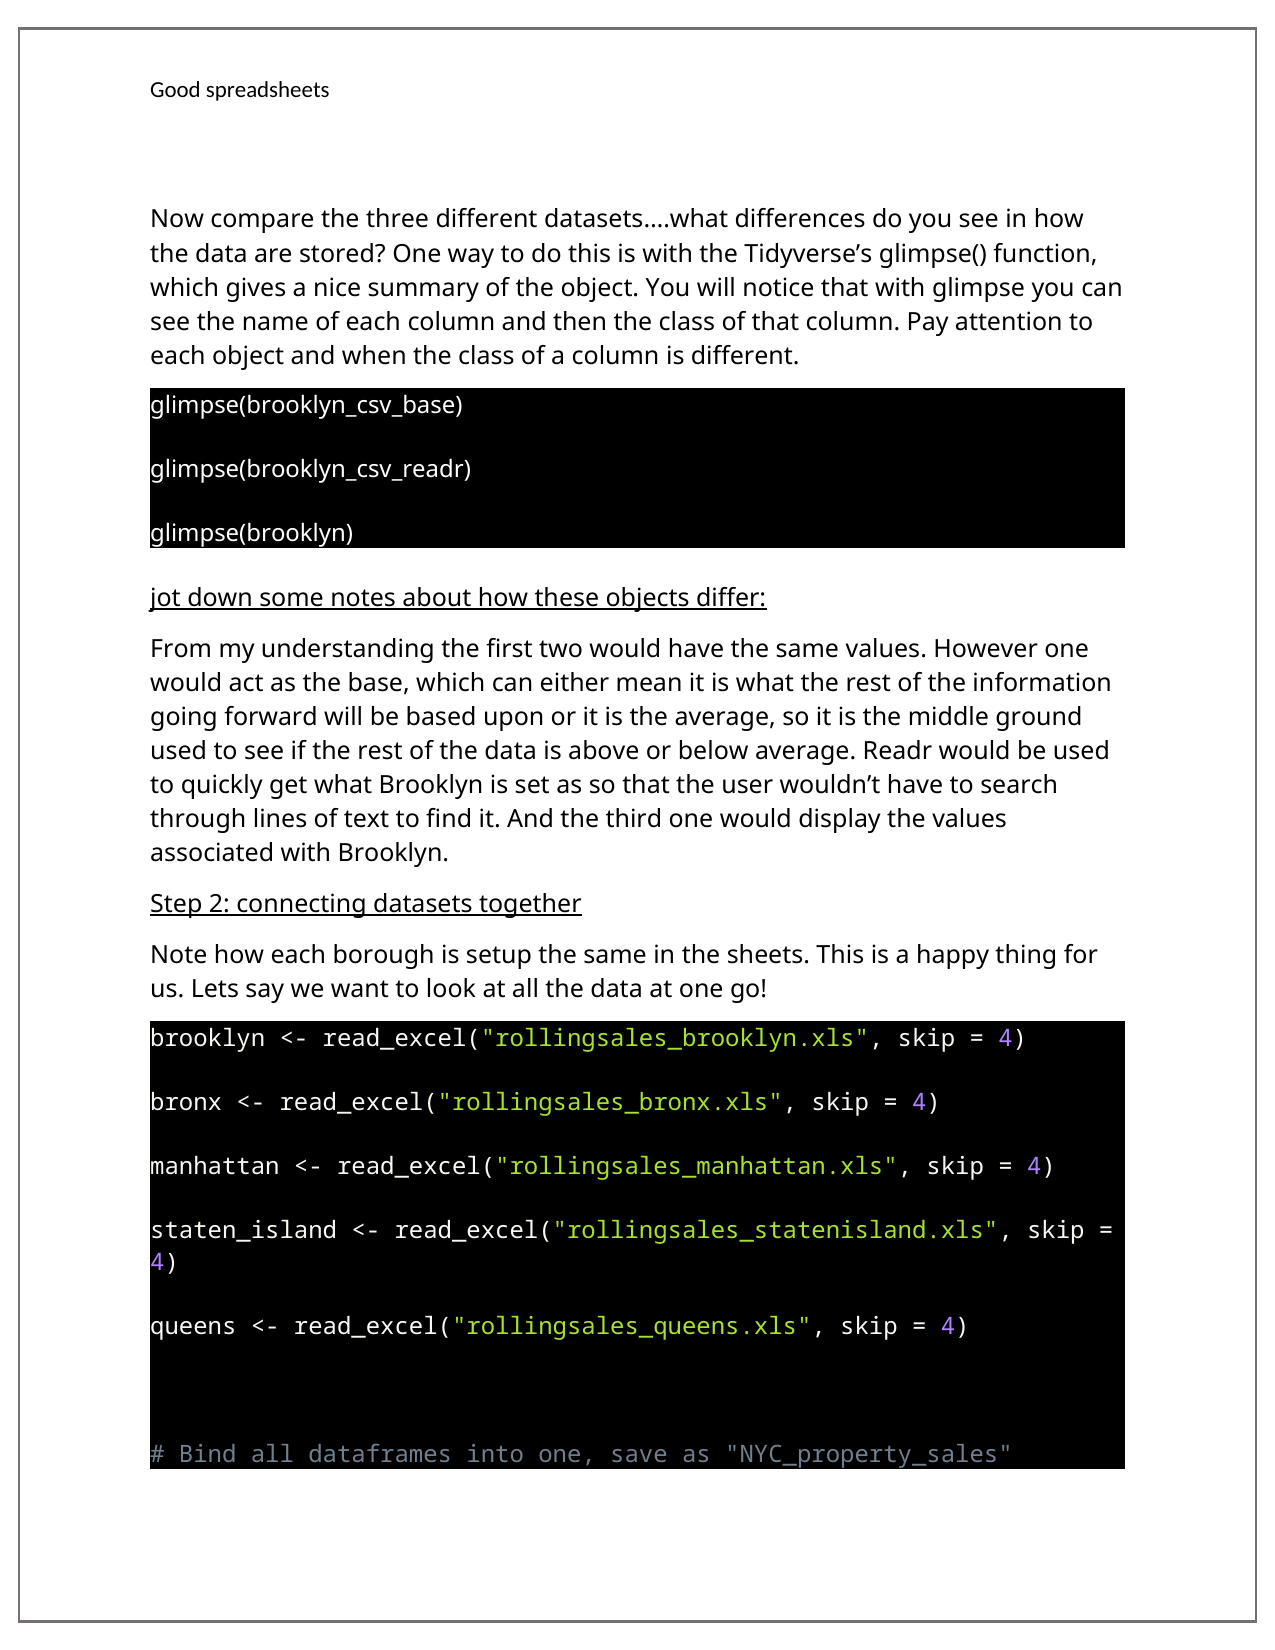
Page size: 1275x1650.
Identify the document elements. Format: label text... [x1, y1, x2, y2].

text glimpse(brooklyn) [150, 516, 1125, 548]
text From my understanding the first two would have the same values. However one would act as the base, which can either mean it is what the rest of the information going forward will be based upon or it is the average, so it is the middle ground used to see if the rest of the data is above or below average. Readr would be used to quickly get what Brooklyn is set as so that the user wouldn’t have to search through lines of text to find it. And the third one would display the values associated with Brooklyn. [150, 630, 1125, 869]
text glimpse(brooklyn_csv_base) [150, 388, 1125, 421]
text manhattan <- read_excel("rollingsales_manhattan.xls", skip = 4) [150, 1149, 1125, 1181]
text Now compare the three different datasets….what differences do you see in how the data are stored? One way to do this is with the Tidyverse’s glimpse() function, which gives a nice summary of the object. You will notice that with glimpse you can see the name of each column and then the class of that column. Pay attention to each object and when the class of a column is different. [150, 201, 1125, 371]
text brooklyn <- read_excel("rollingsales_brooklyn.xls", skip = 4) [150, 1021, 1125, 1054]
text Step 2: connecting datasets together [150, 886, 1125, 919]
text bronx <- read_excel("rollingsales_bronx.xls", skip = 4) [150, 1085, 1125, 1117]
text # Bind all dataframes into one, save as "NYC_property_sales" [150, 1437, 1125, 1469]
text queens <- read_excel("rollingsales_queens.xls", skip = 4) [150, 1309, 1125, 1342]
text glimpse(brooklyn_csv_readr) [150, 452, 1125, 484]
text staten_island <- read_excel("rollingsales_statenisland.xls", skip = 4) [150, 1213, 1125, 1278]
text jot down some notes about how these objects differ: [150, 580, 1125, 614]
text Note how each borough is setup the same in the sheets. This is a happy thing for us. Lets say we want to look at all the data at one go! [150, 936, 1125, 1004]
